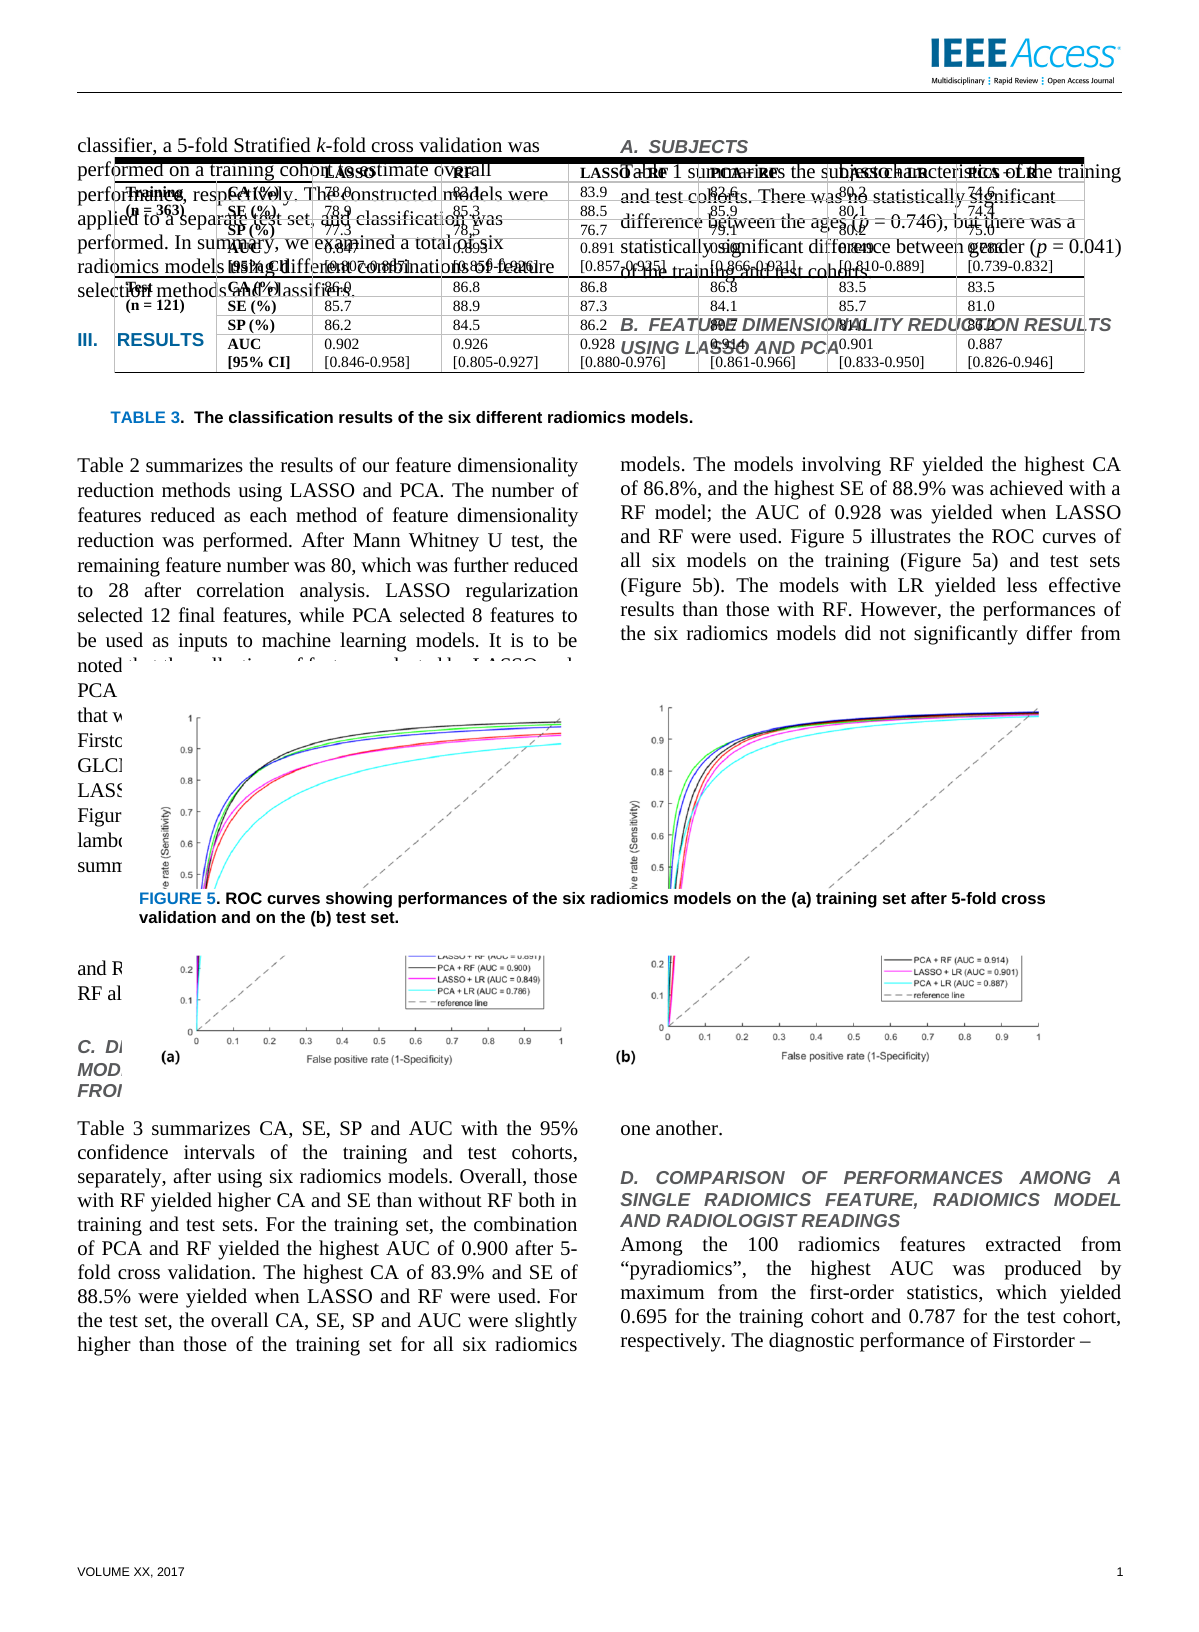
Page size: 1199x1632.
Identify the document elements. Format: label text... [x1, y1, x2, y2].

text Table 3 summarizes CA, SE, SP and AUC with the 95% confidence intervals of the training and test cohorts, separately, after using six radiomics models. Overall, those with RF yielded higher CA and SE than without RF both in training and test sets. For the training set, the combination of PCA and RF yielded the highest AUC of 0.900 after 5-fold cross validation. The highest CA of 83.9% and SE of 88.5% were yielded when LASSO and RF were used. For the test set, the overall CA, SE, SP and AUC were slightly higher than those of the training set for all six radiomics models. The models involving RF yielded the highest CA of 86.8%, and the highest SE of 88.9% was achieved with a RF model; the AUC of 0.928 was yielded when LASSO and RF were used. Figure 5 illustrates the ROC curves of all six models on the training (Figure 5a) and test sets (Figure 5b). The models with LR yielded less effective results than those with RF. However, the performances of the six radiomics models did not significantly differ from one another. [620, 452, 1122, 1140]
table_cell 85.3 [442, 201, 568, 219]
table_cell 0.914 [0.861-0.966] [699, 335, 827, 372]
table_cell 78.5 [442, 220, 568, 238]
table_cell 74.6 [957, 183, 1084, 200]
table_cell 86.2 [313, 316, 441, 333]
table_cell 86.8 [699, 278, 827, 296]
table_cell 0.786 [0.739-0.832] [957, 239, 1084, 276]
table_cell 83.5 [828, 278, 956, 296]
table_cell 86.0 [313, 278, 441, 296]
table_cell SE (%) [217, 201, 312, 219]
table_cell 75.0 [957, 220, 1084, 238]
table_header LASSO [313, 164, 441, 181]
text A. SUBJECTS [620, 133, 1122, 159]
table_cell 80.2 [828, 220, 956, 238]
text III. RESULTS [77, 327, 114, 352]
picture [930, 37, 1122, 86]
table_cell Training (n = 363) [115, 183, 216, 276]
text Among the 100 radiomics features extracted from “pyradiomics”, the highest AUC was produced by maximum from the first-order statistics, which yielded 0.695 for the training cohort and 0.787 for the test cohort, respectively. The diagnostic performance of Firstorder – [620, 1231, 1122, 1352]
table_cell 78.0 [313, 183, 441, 200]
table_header [115, 164, 312, 181]
table_cell Test (n = 121) [115, 278, 216, 372]
table_cell 0.900 [0.866-0.931] [699, 239, 827, 276]
table_cell 0.893 [0.859-0.926] [442, 239, 568, 276]
table_cell 81.0 [828, 316, 956, 333]
table_cell 79.1 [699, 220, 827, 238]
table_cell CA (%) [217, 183, 312, 200]
text Table 3 summarizes CA, SE, SP and AUC with the 95% confidence intervals of the training and test cohorts, separately, after using six radiomics models. Overall, those with RF yielded higher CA and SE than without RF both in training and test sets. For the training set, the combination of PCA and RF yielded the highest AUC of 0.900 after 5-fold cross validation. The highest CA of 83.9% and SE of 88.5% were yielded when LASSO and RF were used. For the test set, the overall CA, SE, SP and AUC were slightly higher than those of the training set for all six radiomics models. The models involving RF yielded the highest CA of 86.8%, and the highest SE of 88.9% was achieved with a RF model; the AUC of 0.928 was yielded when LASSO and RF were used. Figure 5 illustrates the ROC curves of all six models on the training (Figure 5a) and test sets (Figure 5b). The models with LR yielded less effective results than those with RF. However, the performances of the six radiomics models did not significantly differ from one another. [77, 1102, 578, 1356]
table_cell 0.887 [0.826-0.946] [957, 335, 1084, 372]
table_cell 0.902 [0.846-0.958] [313, 335, 441, 372]
table_cell 0.849 [0.810-0.889] [828, 239, 956, 276]
table_cell AUC [95% Cl] [217, 239, 312, 276]
table_cell 88.5 [569, 201, 698, 219]
text TABLE 3. The classification results of the six different radiomics models. [77, 408, 978, 427]
table_cell 84.1 [699, 297, 827, 314]
table_cell 83.9 [569, 183, 698, 200]
table_header RF [442, 164, 568, 181]
table_cell 85.7 [828, 297, 956, 314]
table_cell 78.9 [313, 201, 441, 219]
table_cell 0.847 [0.807-0.887] [313, 239, 441, 276]
table_cell 83.5 [957, 278, 1084, 296]
table_header LASSO + LR [828, 164, 956, 181]
table_cell 86.2 [569, 316, 698, 333]
table_cell 0.891 [0.857-0.925] [569, 239, 698, 276]
table_cell 88.9 [442, 297, 568, 314]
table_cell 74.4 [957, 201, 1084, 219]
table_cell 86.8 [569, 278, 698, 296]
table_cell 84.5 [442, 316, 568, 333]
table_cell 86.2 [957, 316, 1084, 333]
text D. COMPARISON OF PERFORMANCES AMONG A SINGLE RADIOMICS FEATURE, RADIOMICS MODEL AND RADIOLOGIST READINGS [620, 1167, 1122, 1231]
table_cell 86.8 [442, 278, 568, 296]
text Table 2 summarizes the results of our feature dimensionality reduction methods using LASSO and PCA. The number of features reduced as each method of feature dimensionality reduction was performed. After Mann Whitney U test, the remaining feature number was 80, which was further reduced to 28 after correlation analysis. LASSO regularization selected 12 final features, while PCA selected 8 features to be used as inputs to machine learning models. It is to be noted that the collections of features selected by LASSO and PCA were not the same; however, there were four features that were chosen identically between the two methods: Firstorder – Maximum, Entropy, Root Mean Squared and GLCM – Auto-correlation. The remaining 8 features from LASSO and 4 features from PCA differed from one another. [77, 452, 578, 802]
table_cell 82.6 [699, 183, 827, 200]
table_cell 0.928 [0.880-0.976] [569, 335, 698, 372]
table_cell AUC [95% CI] [217, 335, 312, 372]
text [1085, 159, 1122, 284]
table_cell SP (%) [217, 220, 312, 238]
table_header LASSO + RF [569, 164, 698, 181]
picture [121, 661, 1086, 1116]
table_cell 80.2 [828, 183, 956, 200]
table_cell 87.3 [569, 297, 698, 314]
table_cell 81.0 [957, 297, 1084, 314]
table_header PCA + LR [957, 164, 1084, 181]
table_cell SE (%) [217, 297, 312, 314]
table_cell 77.3 [313, 220, 441, 238]
table_cell 80.1 [828, 201, 956, 219]
table_cell 85.7 [313, 297, 441, 314]
table_cell SP (%) [217, 316, 312, 333]
table_cell 82.1 [442, 183, 568, 200]
table_header PCA + RF [699, 164, 827, 181]
table_cell 0.901 [0.833-0.950] [828, 335, 956, 372]
table_cell 85.9 [699, 201, 827, 219]
table_cell 76.7 [569, 220, 698, 238]
table_cell 89.7 [699, 316, 827, 333]
table_cell 0.926 [0.805-0.927] [442, 335, 568, 372]
table_cell CA (%) [217, 278, 312, 296]
